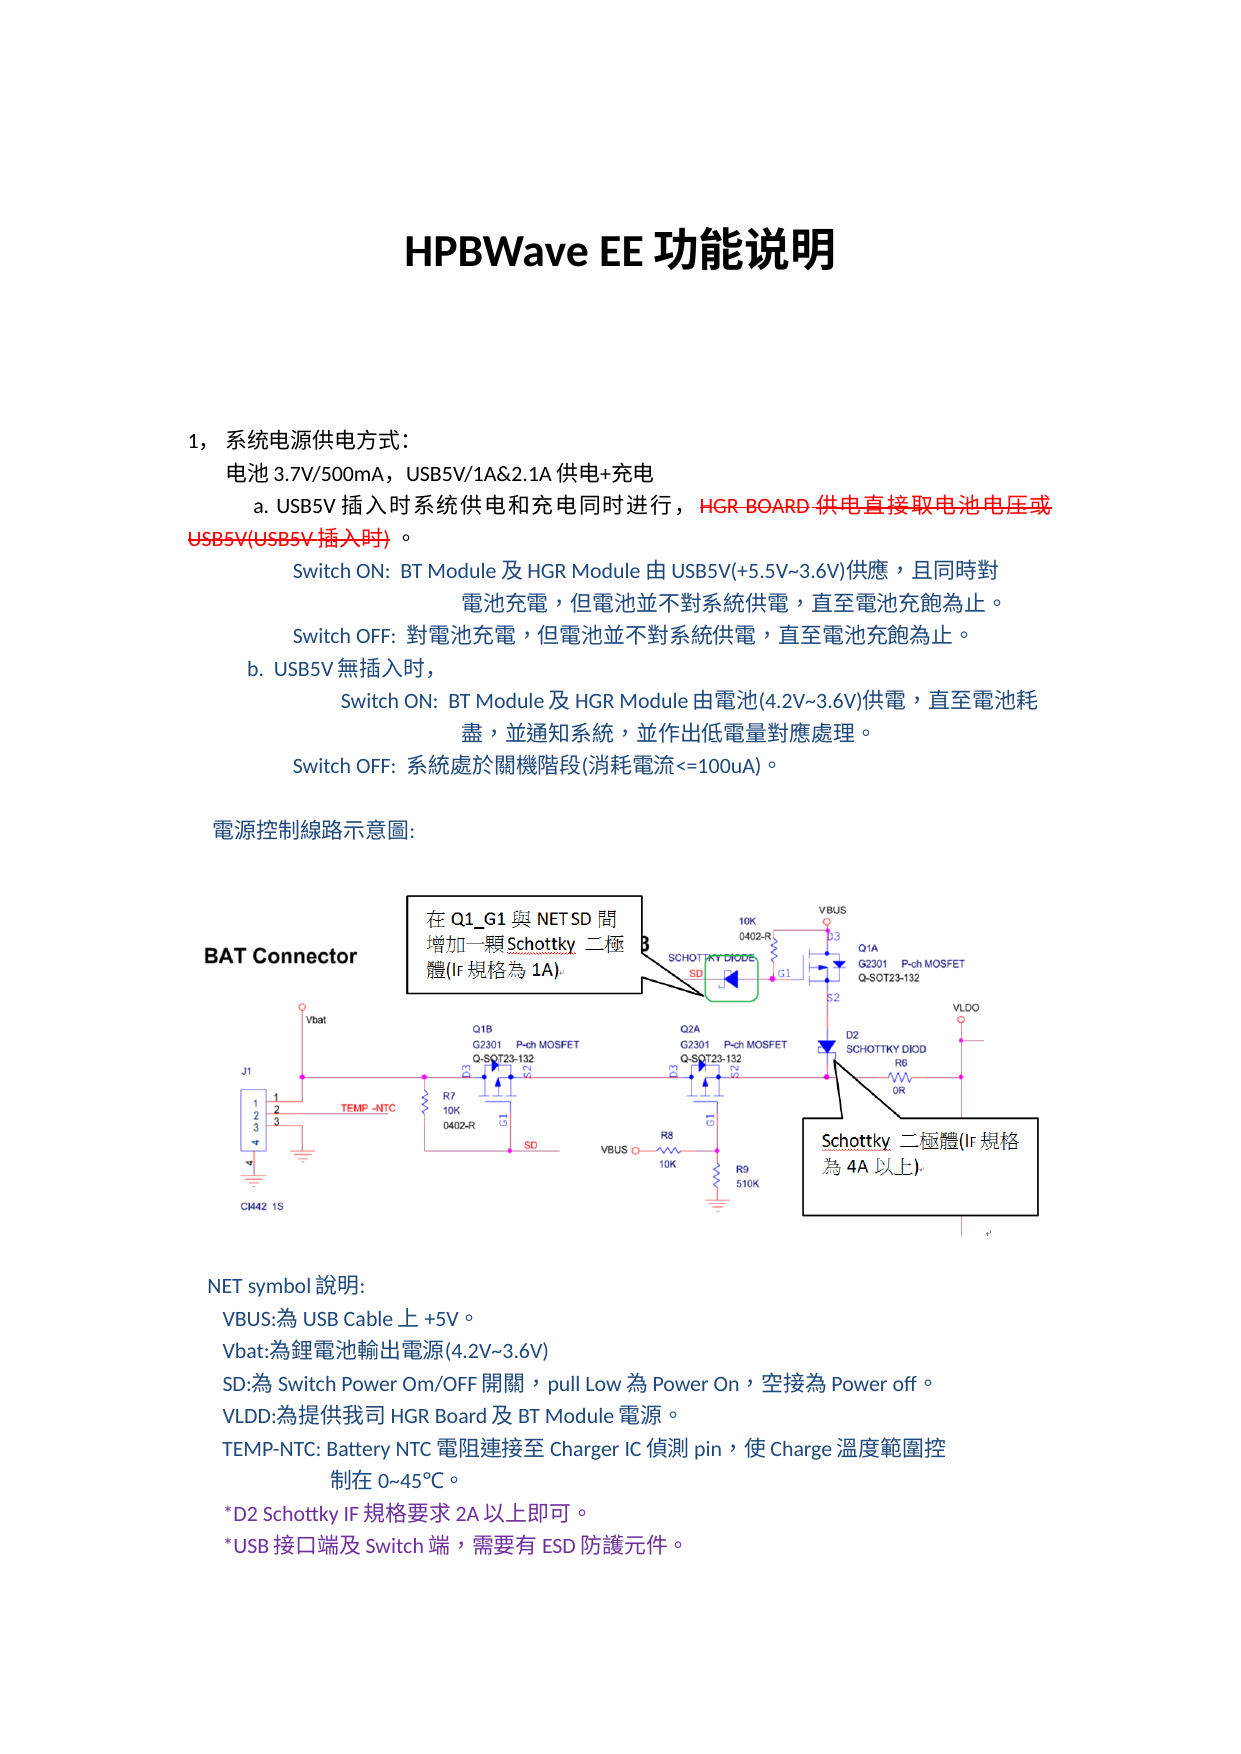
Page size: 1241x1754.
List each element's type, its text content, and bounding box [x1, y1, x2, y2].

text 電源控制線路示意圖: [187, 813, 1053, 845]
text Switch ON: BT Module及HGR Module由電池(4.2V~3.6V)供電，直至電池耗 [187, 683, 1053, 715]
list 电池3.7V/500mA，USB5V/1A&2.1A供电+充电 [225, 455, 1053, 488]
text SD:為Switch Power Om/OFF開關，pull Low為Power On，空接為Power off。 [187, 1365, 1053, 1398]
text 盡，並通知系統，並作出低電量對應處理。 [187, 715, 1053, 748]
text Vbat:為鋰電池輸出電源(4.2V~3.6V) [187, 1333, 1053, 1365]
subtitle HPBWave EE功能说明 [187, 197, 1053, 295]
text 電池充電，但電池並不對系統供電，直至電池充飽為止。 [187, 585, 1053, 618]
text NET symbol說明: [187, 1268, 1053, 1300]
picture [187, 877, 1052, 1239]
text a. USB5V插入时系统供电和充电同时进行，HGR BOARD供电直接取电池电压或USB5V(USB5V插入时) 。 [187, 488, 1053, 553]
text Switch OFF: 對電池充電，但電池並不對系統供電，直至電池充飽為止。 [187, 618, 1053, 650]
list b. USB5V無插入时， [225, 650, 1053, 683]
text VLDD:為提供我司HGR Board及BT Module電源。 [187, 1398, 1053, 1430]
text *D2 Schottky IF規格要求2A以上即可。 [187, 1495, 1053, 1528]
text TEMP-NTC: Battery NTC電阻連接至Charger IC偵測pin，使Charge溫度範圍控 [187, 1430, 1053, 1463]
text VBUS:為USB Cable上 +5V。 [187, 1300, 1053, 1333]
text Switch ON: BT Module及HGR Module由USB5V(+5.5V~3.6V)供應，且同時對 [187, 553, 1053, 585]
text *USB接口端及Switch端，需要有ESD防護元件。 [187, 1528, 1053, 1560]
list 制在0~45℃。 [198, 1463, 1053, 1495]
text Switch OFF: 系統處於關機階段(消耗電流<=100uA)。 [187, 748, 1053, 780]
list 系统电源供电方式： [187, 423, 1053, 455]
